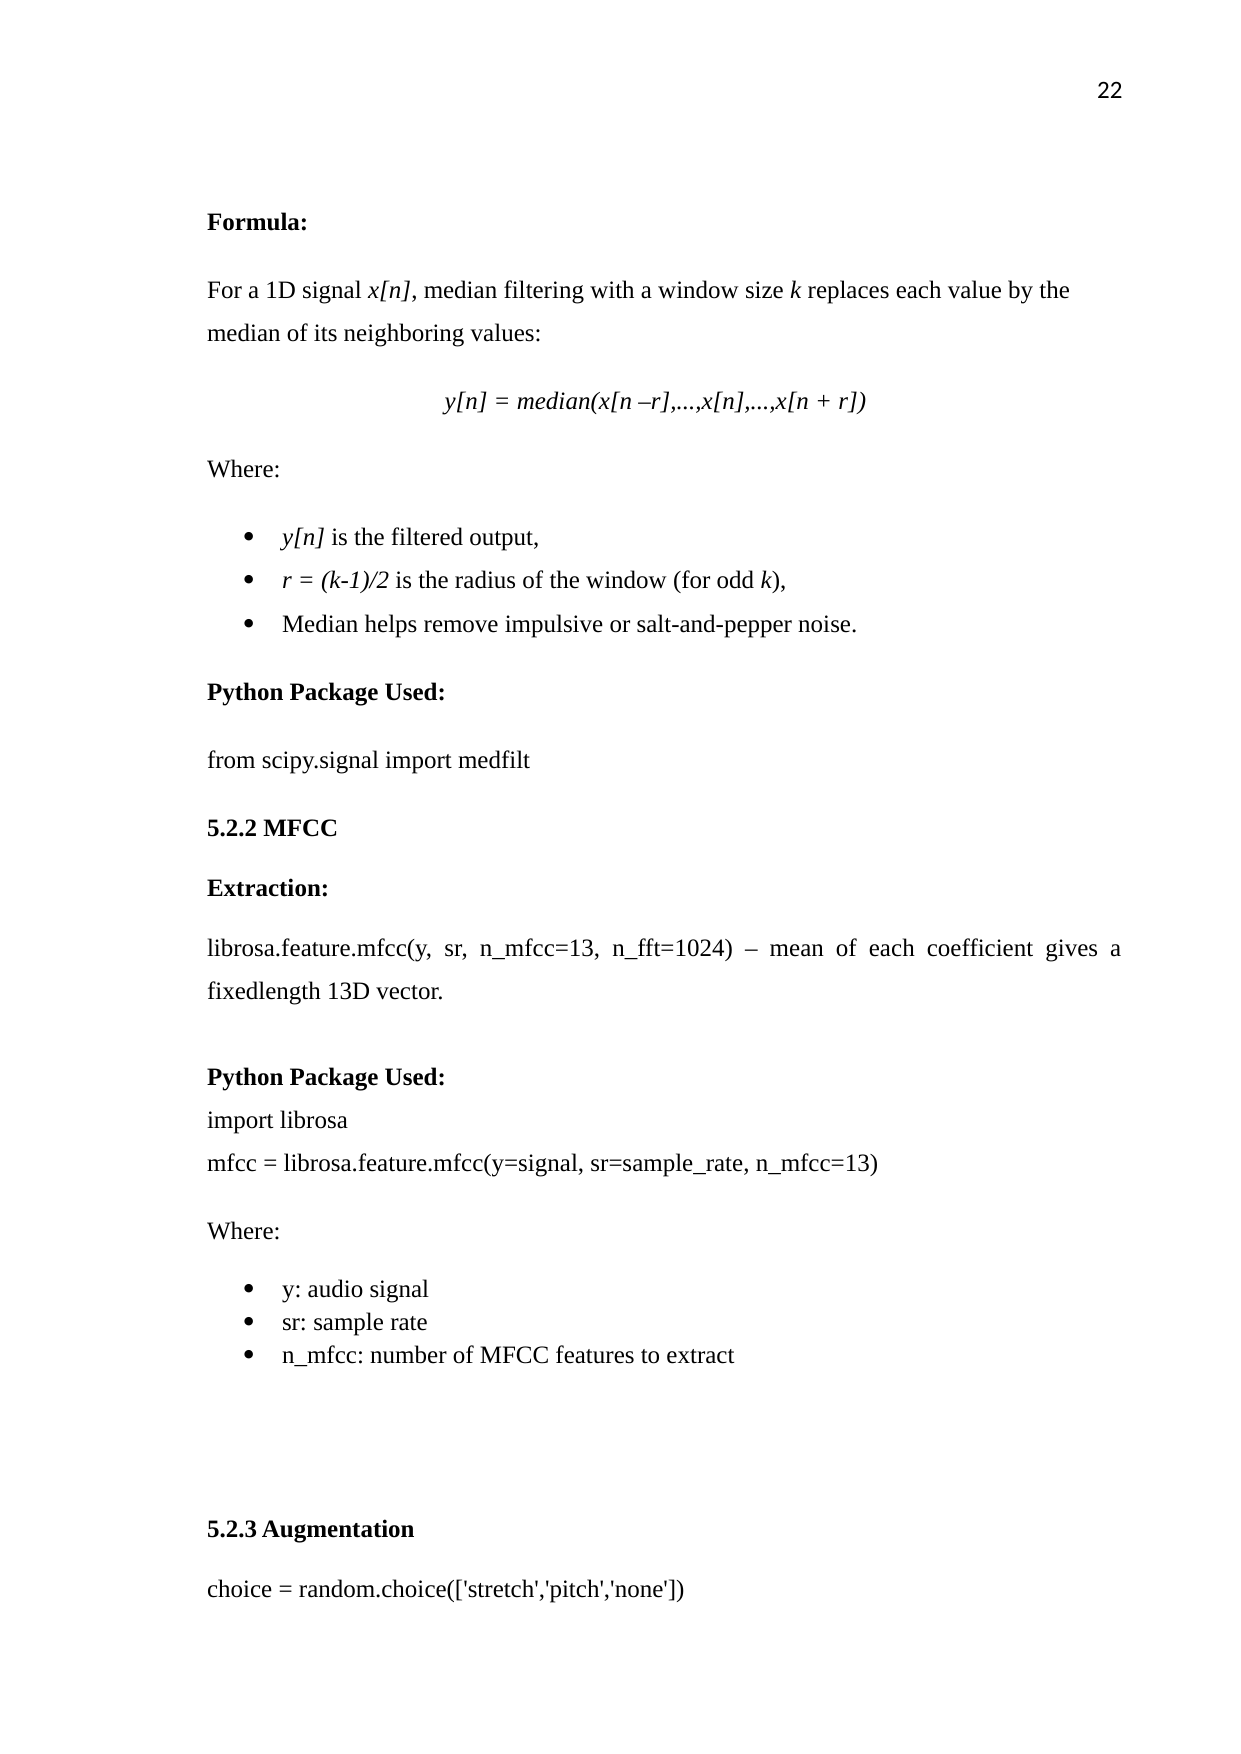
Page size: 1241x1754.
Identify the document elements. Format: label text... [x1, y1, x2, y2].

text Formula: [207, 207, 1122, 236]
list y: audio signal [244, 1274, 1122, 1303]
list sr: sample rate [244, 1307, 1122, 1336]
list Median helps remove impulsive or salt-and-pepper noise. [244, 609, 1122, 637]
list r = (k-1)/2 is the radius of the window (for odd k), [244, 566, 1122, 594]
text 5.2.2 MFCC [207, 813, 1122, 842]
list y[n] is the filtered output, [244, 522, 1122, 551]
text Where: [207, 1216, 1122, 1245]
text Where: [207, 454, 1122, 483]
text Python Package Used: [207, 677, 1122, 706]
list librosa.feature.mfcc(y, sr, n_mfcc=13, n_fft=1024) – mean of each coefficient gives a fixedlength 13D vector. [207, 933, 1122, 1004]
list import librosa [207, 1105, 1122, 1134]
list n_mfcc: number of MFCC features to extract [244, 1340, 1122, 1369]
text from scipy.signal import medfilt [207, 745, 1122, 774]
text 5.2.3 Augmentation [207, 1514, 1122, 1543]
list mfcc = librosa.feature.mfcc(y=signal, sr=sample_rate, n_mfcc=13) [207, 1148, 1122, 1177]
text Extraction: [207, 873, 1122, 902]
text y[n] = median(x[n –r],...,x[n],...,x[n + r]) [207, 386, 1122, 415]
text For a 1D signal x[n], median filtering with a window size k replaces each value by the median of its neighboring values: [207, 275, 1122, 347]
text choice = random.choice(['stretch','pitch','none']) [207, 1574, 1122, 1603]
list Python Package Used: [207, 1062, 1122, 1091]
